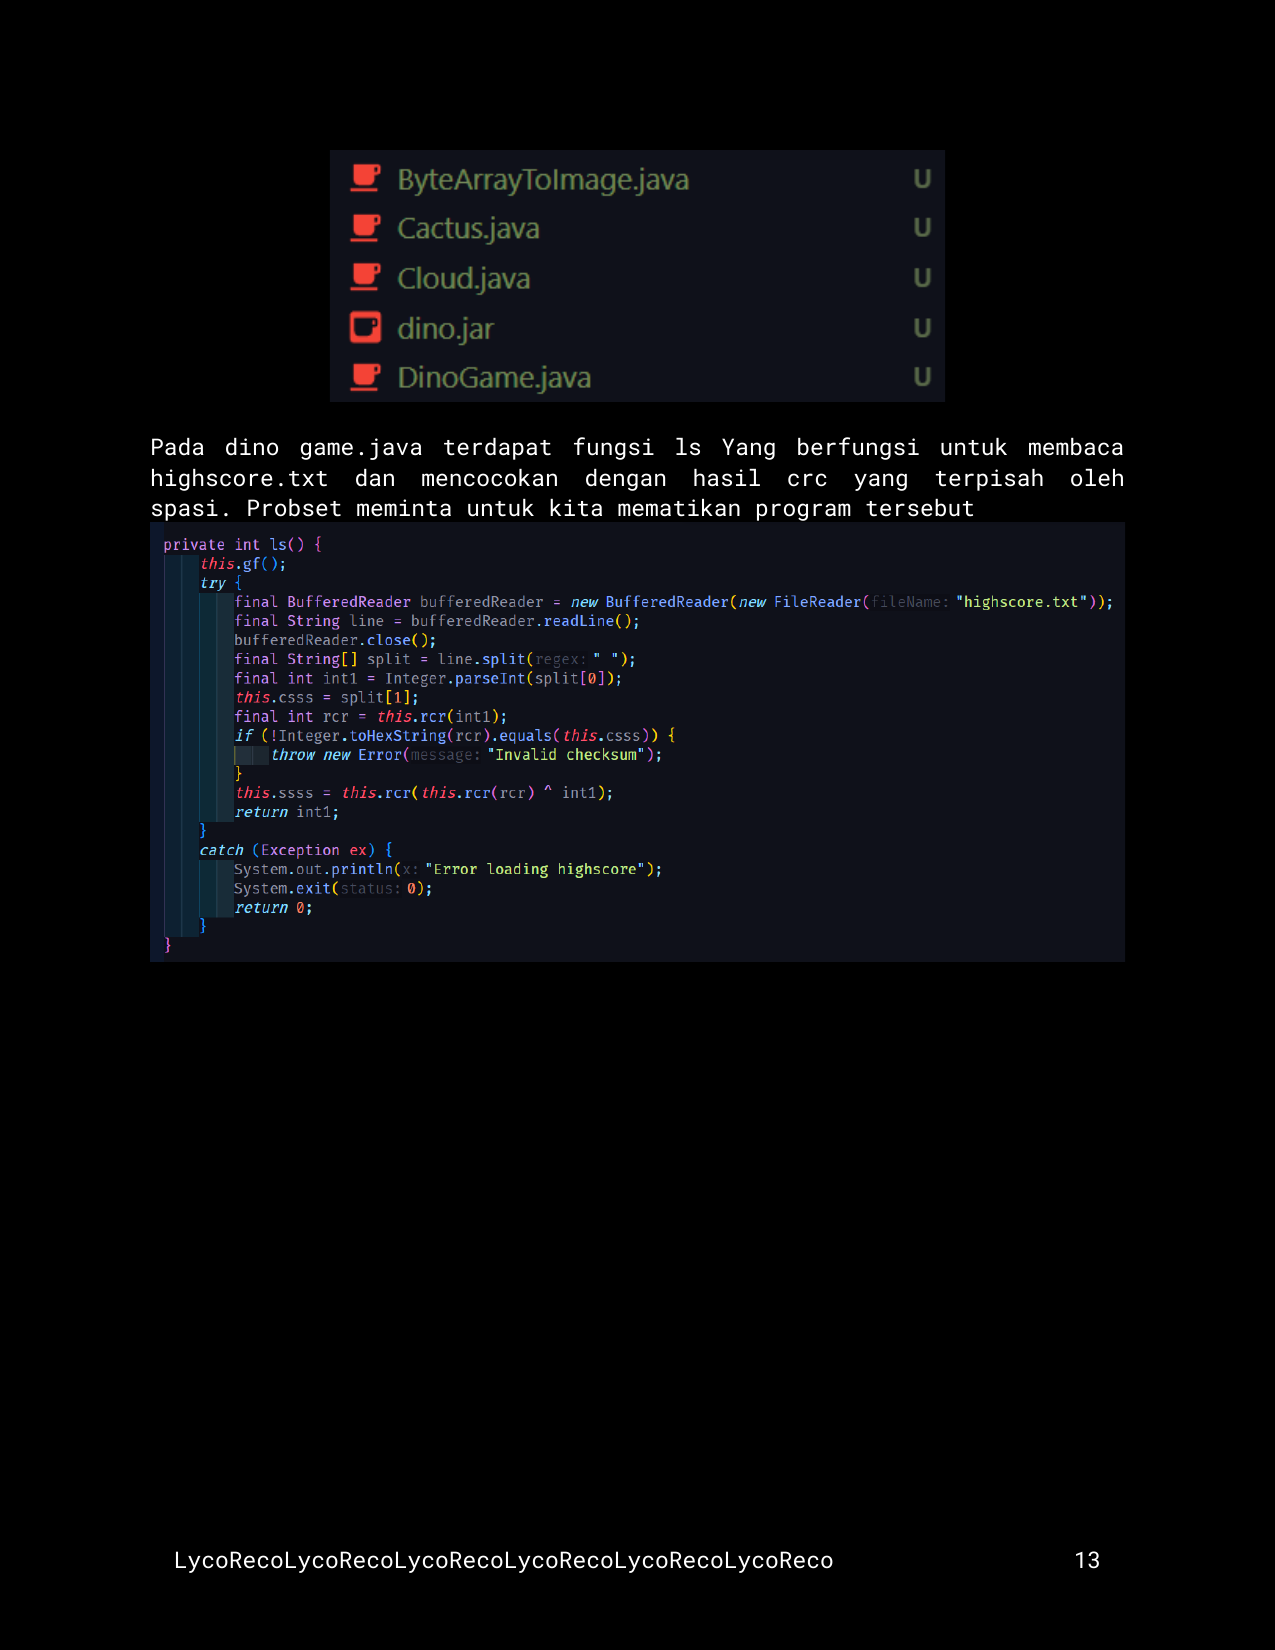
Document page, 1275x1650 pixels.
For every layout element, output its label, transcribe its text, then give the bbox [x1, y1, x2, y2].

text Pada dino game.java terdapat fungsi ls Yang berfungsi untuk membaca highscore.txt dan mencocokan dengan hasil crc yang terpisah oleh spasi. Probset meminta untuk kita mematikan program tersebut [150, 432, 1125, 522]
picture [329, 150, 946, 402]
picture [150, 522, 1125, 962]
